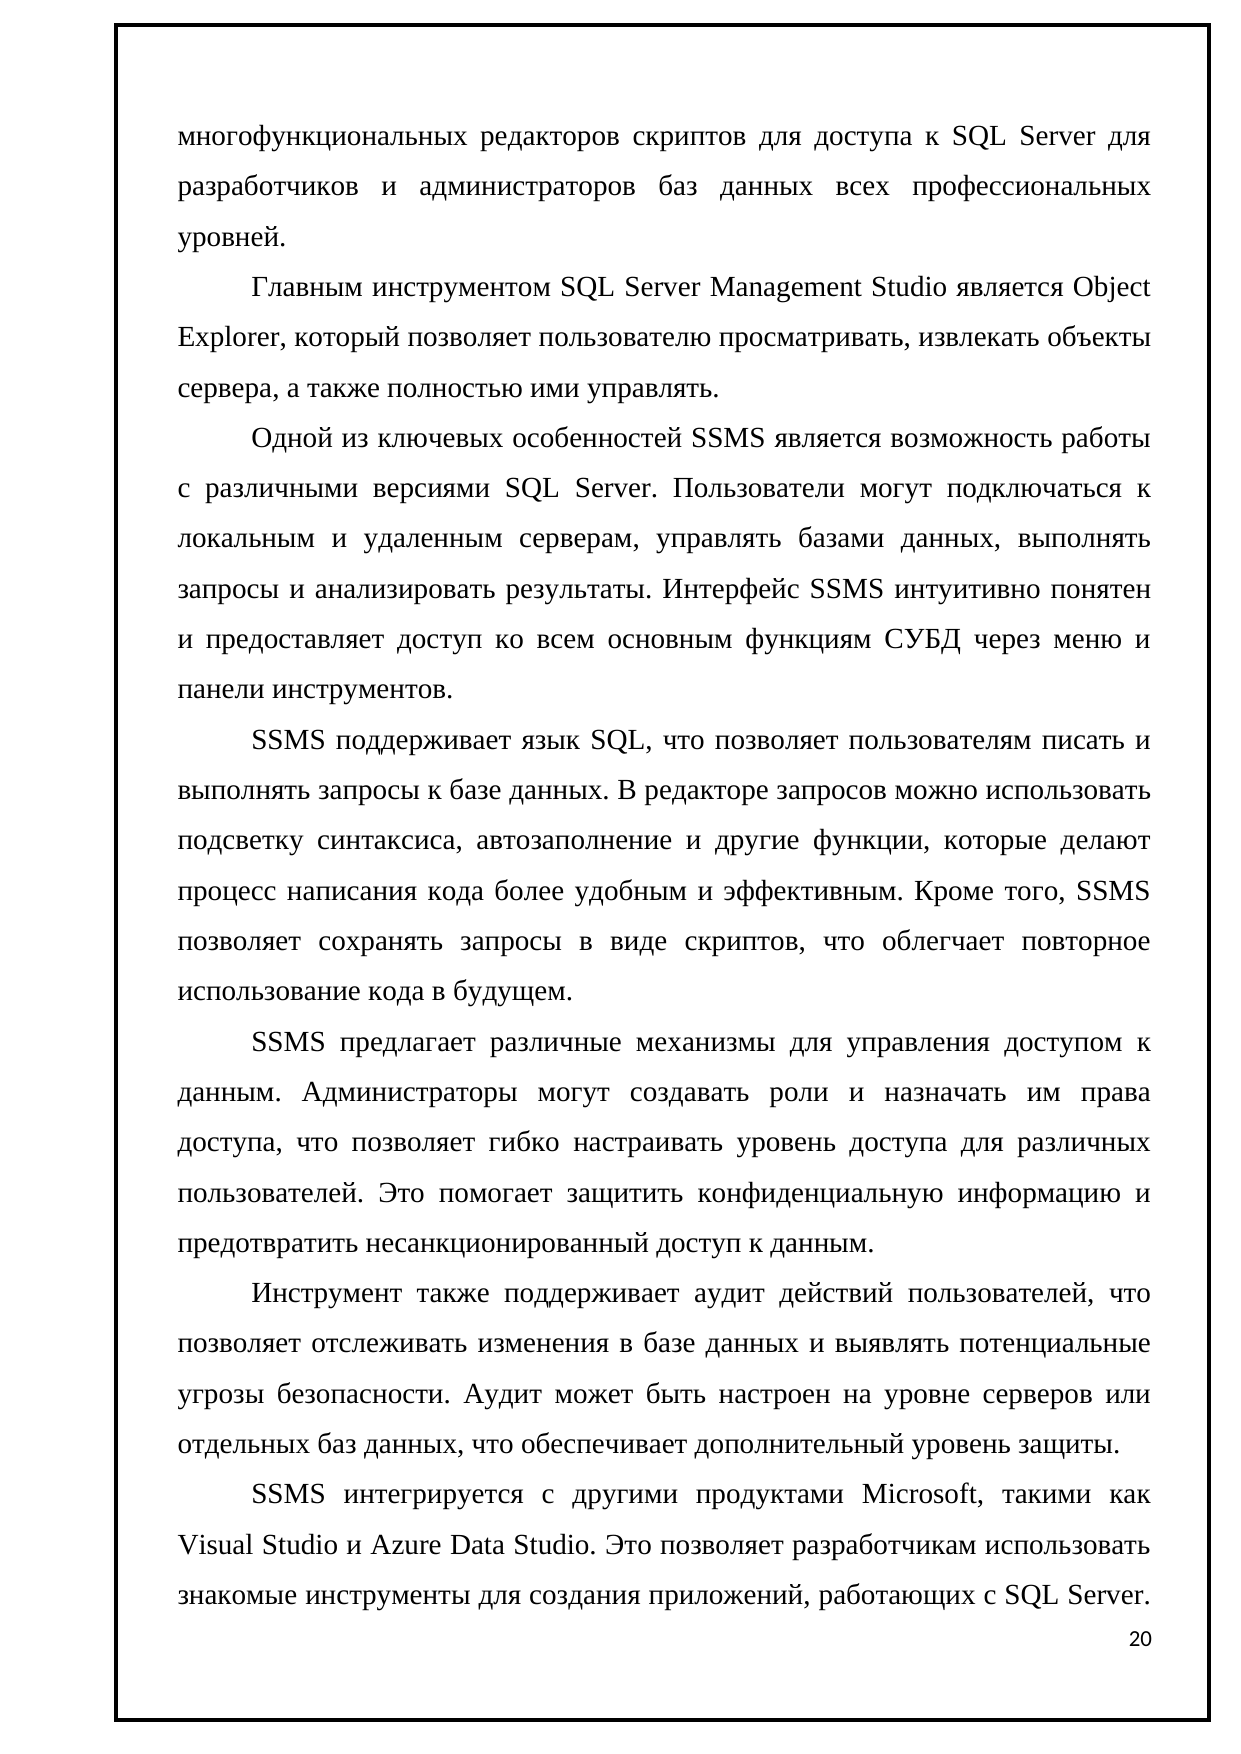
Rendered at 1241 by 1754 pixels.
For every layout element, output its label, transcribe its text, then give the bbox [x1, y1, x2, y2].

text SSMS поддерживает язык SQL, что позволяет пользователям писать и выполнять запросы к базе данных. В редакторе запросов можно использовать подсветку синтаксиса, автозаполнение и другие функции, которые делают процесс написания кода более удобным и эффективным. Кроме того, SSMS позволяет сохранять запросы в виде скриптов, что облегчает повторное использование кода в будущем. [177, 722, 1152, 1007]
text Главным инструментом SQL Server Management Studio является Object Explorer, который позволяет пользователю просматривать, извлекать объекты сервера, а также полностью ими управлять. [177, 269, 1152, 403]
text Инструмент также поддерживает аудит действий пользователей, что позволяет отслеживать изменения в базе данных и выявлять потенциальные угрозы безопасности. Аудит может быть настроен на уровне серверов или отдельных баз данных, что обеспечивает дополнительный уровень защиты. [177, 1275, 1152, 1460]
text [177, 118, 1152, 252]
text SSMS предлагает различные механизмы для управления доступом к данным. Администраторы могут создавать роли и назначать им права доступа, что позволяет гибко настраивать уровень доступа для различных пользователей. Это помогает защитить конфиденциальную информацию и предотвратить несанкционированный доступ к данным. [177, 1024, 1152, 1258]
text Одной из ключевых особенностей SSMS является возможность работы с различными версиями SQL Server. Пользователи могут подключаться к локальным и удаленным серверам, управлять базами данных, выполнять запросы и анализировать результаты. Интерфейс SSMS интуитивно понятен и предоставляет доступ ко всем основным функциям СУБД через меню и панели инструментов. [177, 420, 1152, 705]
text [177, 1477, 1152, 1611]
